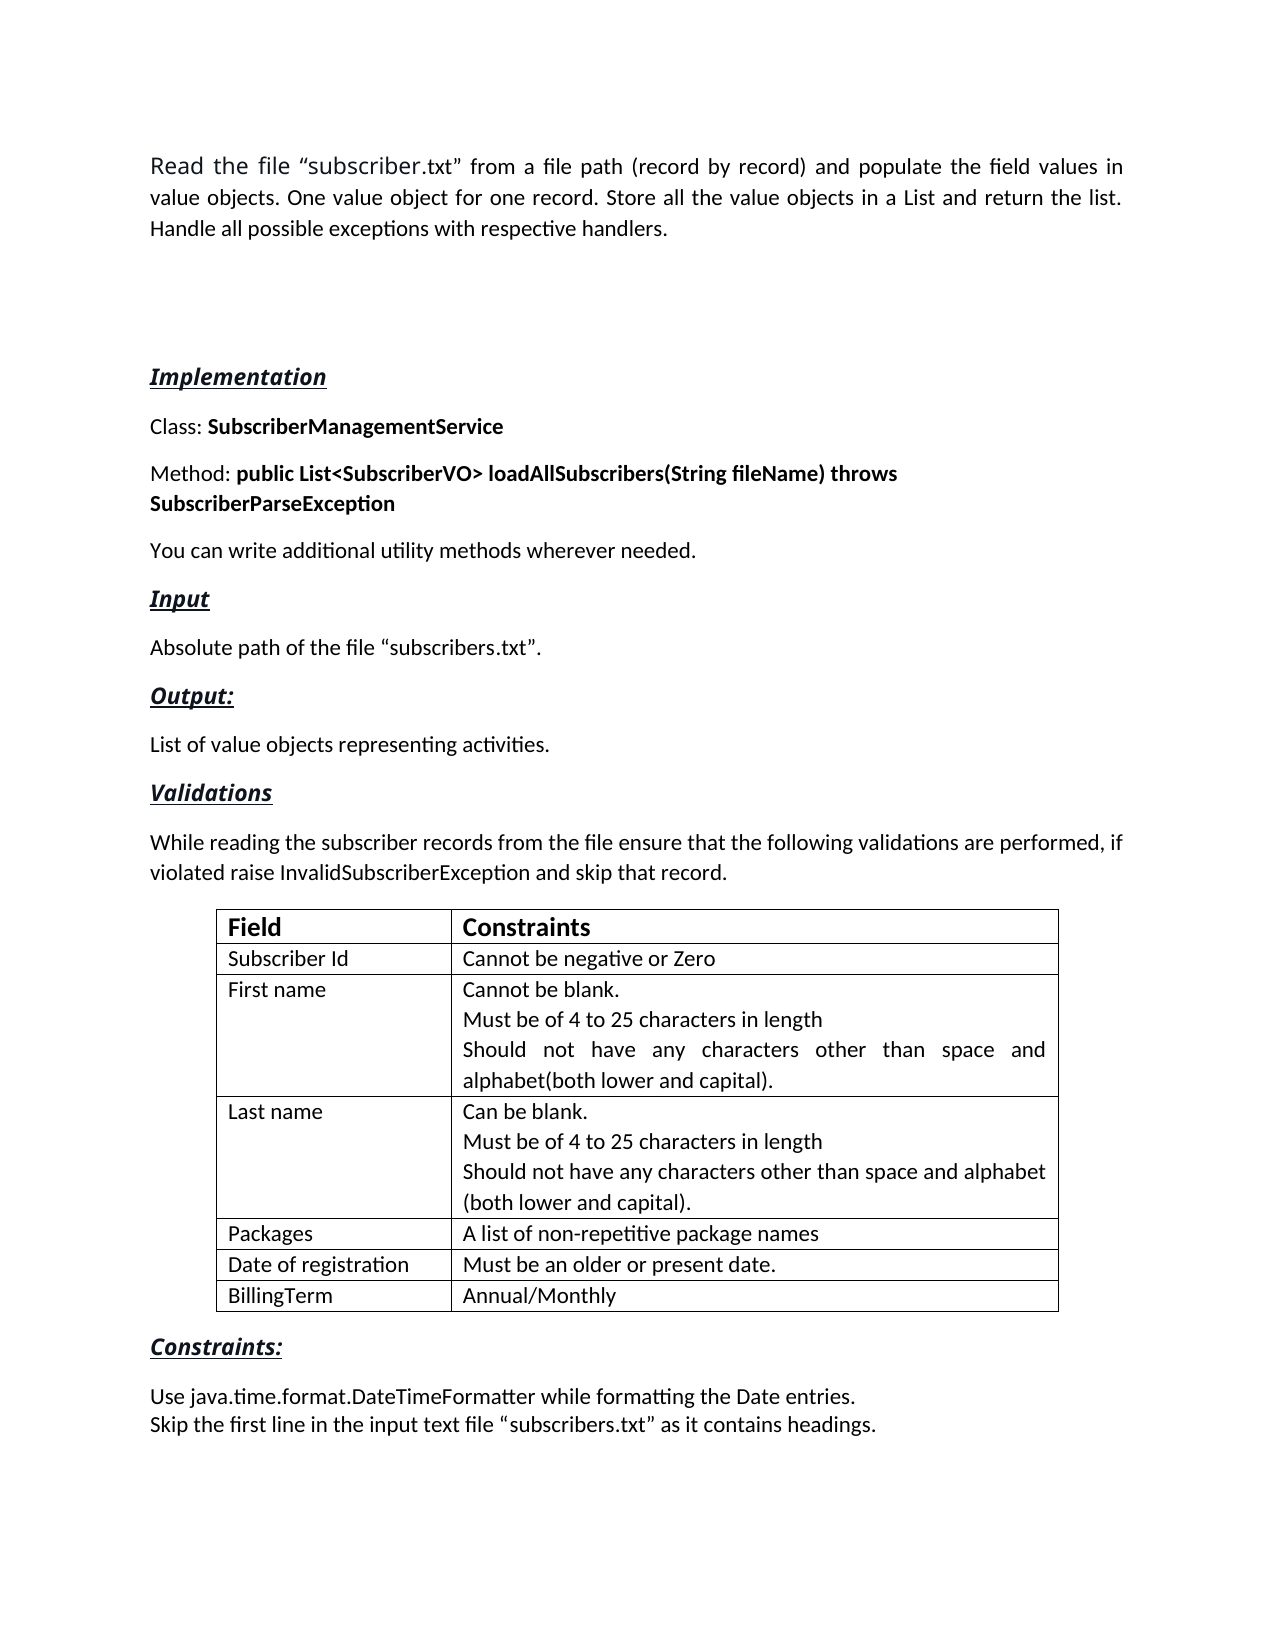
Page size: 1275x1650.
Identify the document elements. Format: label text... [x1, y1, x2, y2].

table_cell First name [217, 975, 451, 1096]
text Output: [150, 680, 1125, 711]
text Skip the first line in the input text file “subscribers.txt” as it contains headings. [150, 1410, 1125, 1438]
text Method: public List<SubscriberVO> loadAllSubscribers(String fileName) throws SubscriberParseException [150, 459, 1125, 517]
table_cell A list of non-repetitive package names [452, 1219, 1058, 1249]
table_cell Can be blank. Must be of 4 to 25 characters in length Should not have any characters other than space and alphabet (both lower and capital). [452, 1097, 1058, 1218]
table_cell Cannot be negative or Zero [452, 944, 1058, 974]
table_cell Last name [217, 1097, 451, 1218]
text Absolute path of the file “subscribers.txt”. [150, 633, 1125, 661]
text Read the file “subscriber.txt” from a file path (record by record) and populate the field values in value objects. One value object for one record. Store all the value objects in a List and return the list. Handle all possible exceptions with respective handlers. [150, 150, 1125, 242]
text Constraints: [150, 955, 1125, 1363]
table_header Constraints [452, 910, 1058, 943]
table_header Field [217, 910, 451, 943]
text While reading the subscriber records from the file ensure that the following validations are performed, if violated raise InvalidSubscriberException and skip that record. [150, 828, 1125, 886]
table_cell BillingTerm [217, 1281, 451, 1311]
text Use java.time.format.DateTimeFormatter while formatting the Date entries. [150, 1382, 1125, 1410]
table_cell Cannot be blank. Must be of 4 to 25 characters in length Should not have any characters other than space and alphabet(both lower and capital). [452, 975, 1058, 1096]
table_cell Annual/Monthly [452, 1281, 1058, 1311]
text Input [150, 583, 1125, 614]
table_cell Date of registration [217, 1250, 451, 1280]
text Class: SubscriberManagementService [150, 412, 1125, 440]
table_cell Packages [217, 1219, 451, 1249]
text Validations [150, 777, 1125, 808]
text You can write additional utility methods wherever needed. [150, 536, 1125, 564]
table_cell Subscriber Id [217, 944, 451, 974]
text List of value objects representing activities. [150, 730, 1125, 758]
text Implementation [150, 361, 1125, 393]
table_cell Must be an older or present date. [452, 1250, 1058, 1280]
